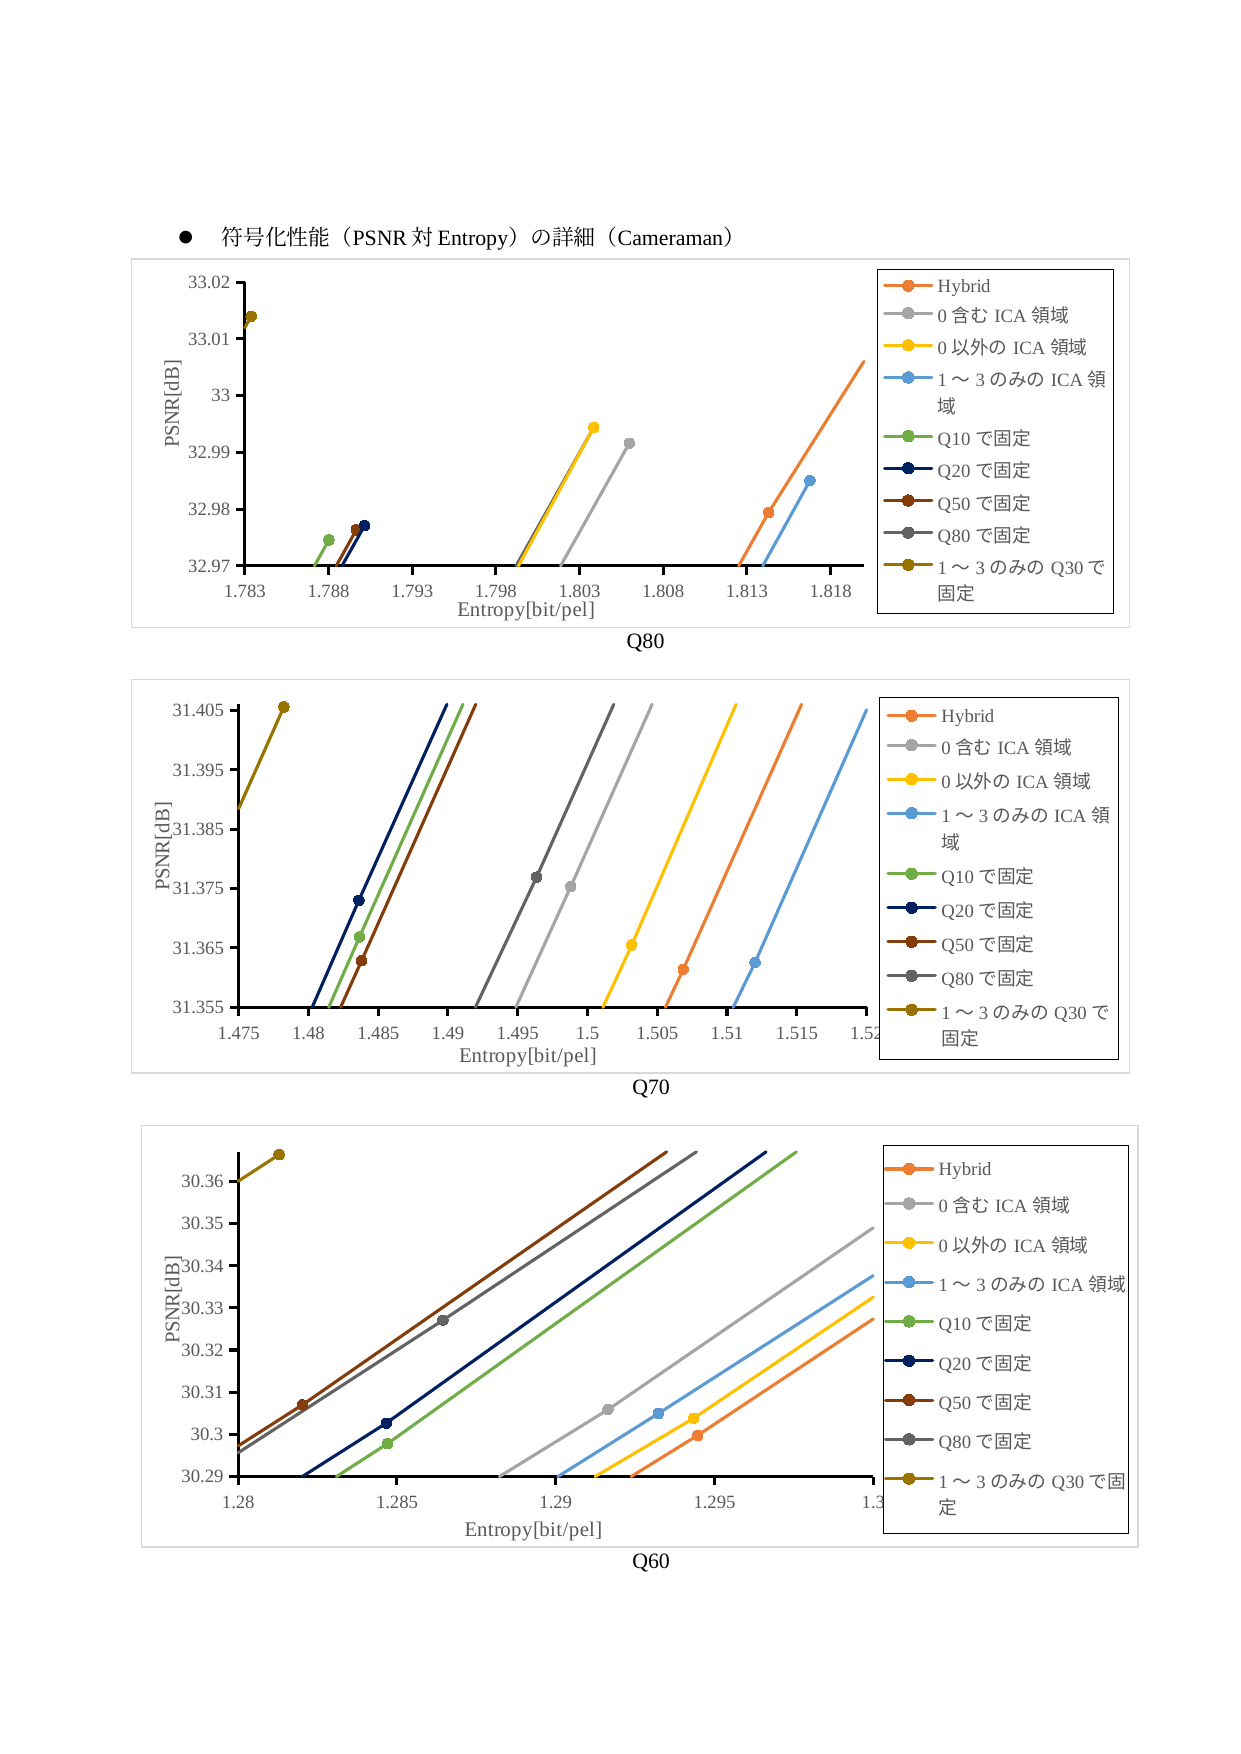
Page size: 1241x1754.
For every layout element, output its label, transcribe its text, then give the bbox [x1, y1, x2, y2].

list 符号化性能（PSNR対Entropy）の詳細（Cameraman） [177, 217, 1063, 250]
